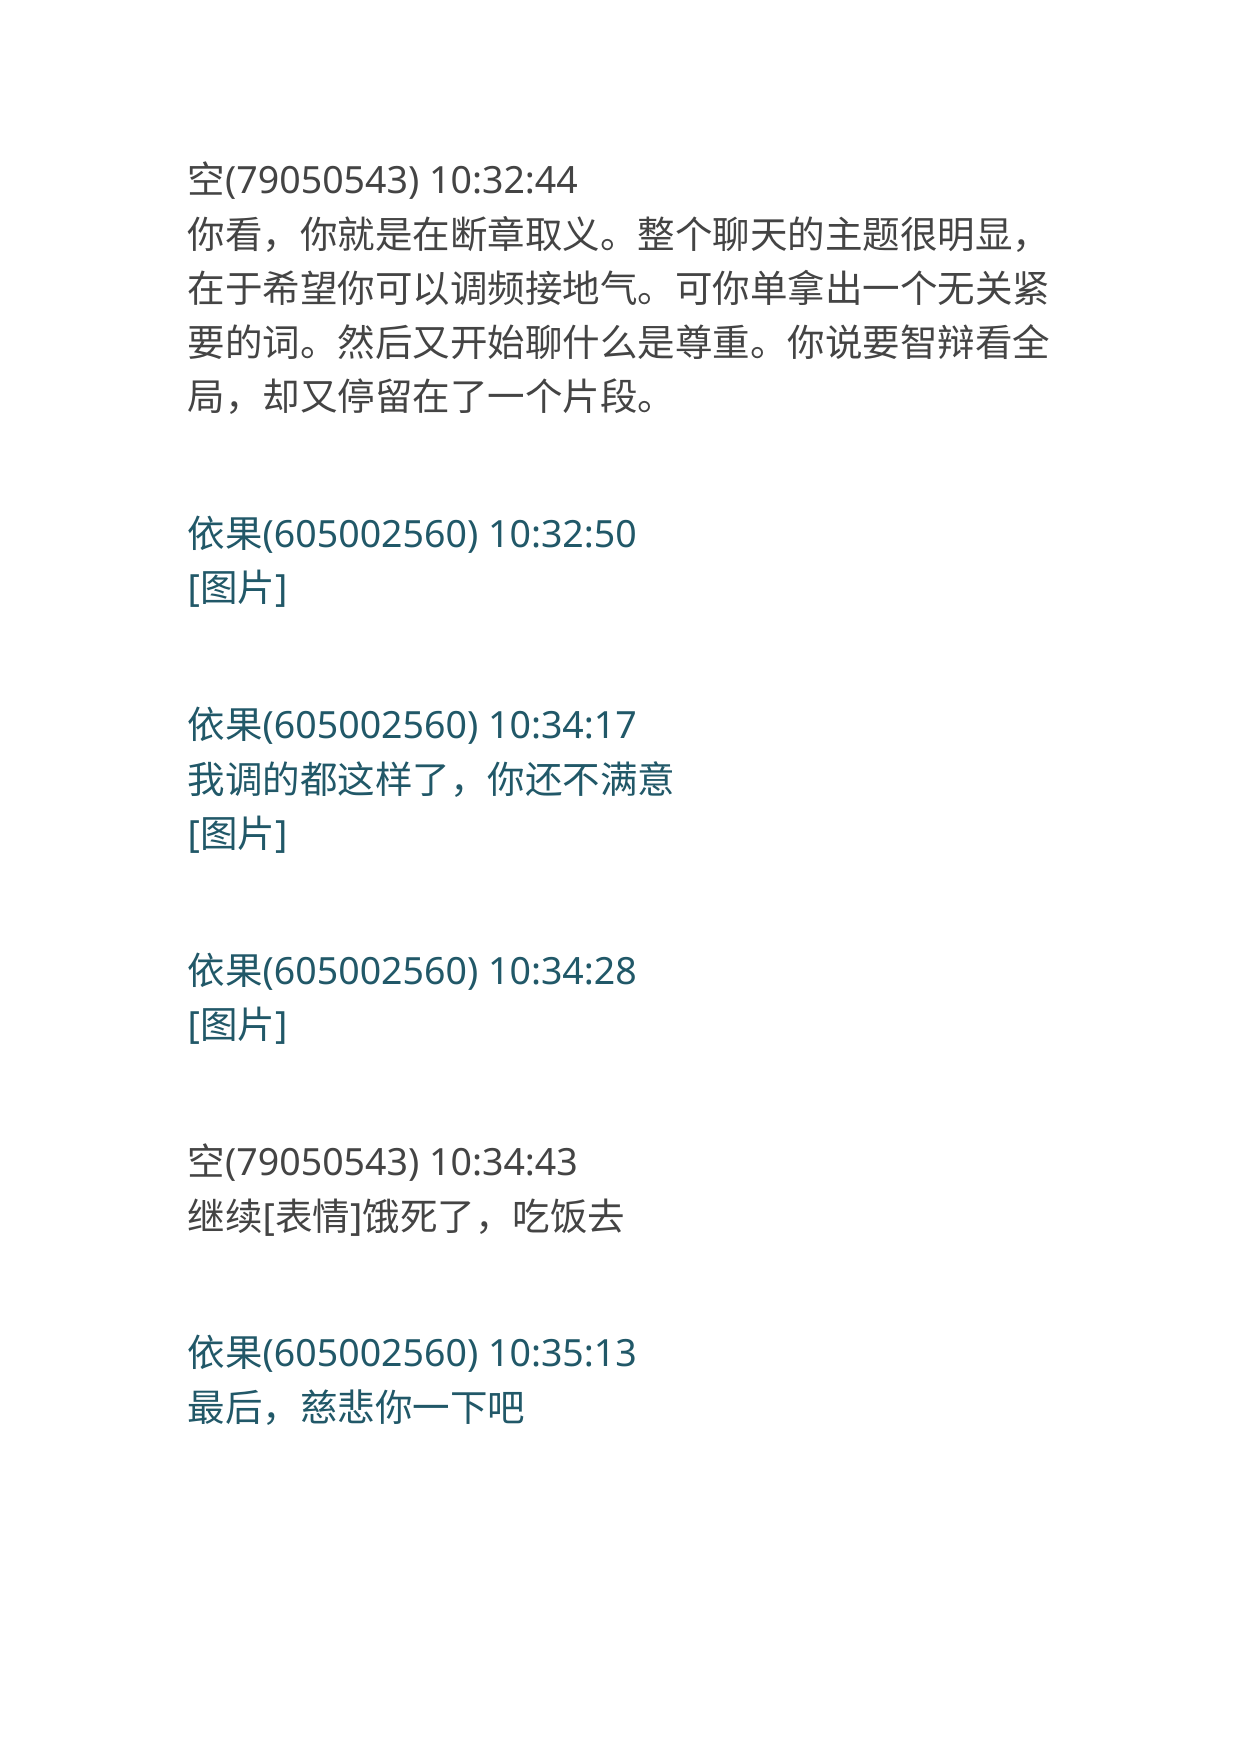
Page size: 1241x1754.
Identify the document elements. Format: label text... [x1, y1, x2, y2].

text 依果(605002560) 10:35:13 最后，慈悲你一下吧 [187, 1323, 1053, 1514]
text 空(79050543) 10:34:43 继续[表情]饿死了，吃饭去 [187, 1132, 1053, 1323]
text 依果(605002560) 10:32:50 [图片] [187, 504, 1053, 695]
text 依果(605002560) 10:34:17 我调的都这样了，你还不满意 [图片] [187, 695, 1053, 941]
text 依果(605002560) 10:34:28 [图片] [187, 941, 1053, 1132]
text 空(79050543) 10:32:44 你看，你就是在断章取义。整个聊天的主题很明显，在于希望你可以调频接地气。可你单拿出一个无关紧要的词。然后又开始聊什么是尊重。你说要智辩看全局，却又停留在了一个片段。 [187, 150, 1053, 504]
